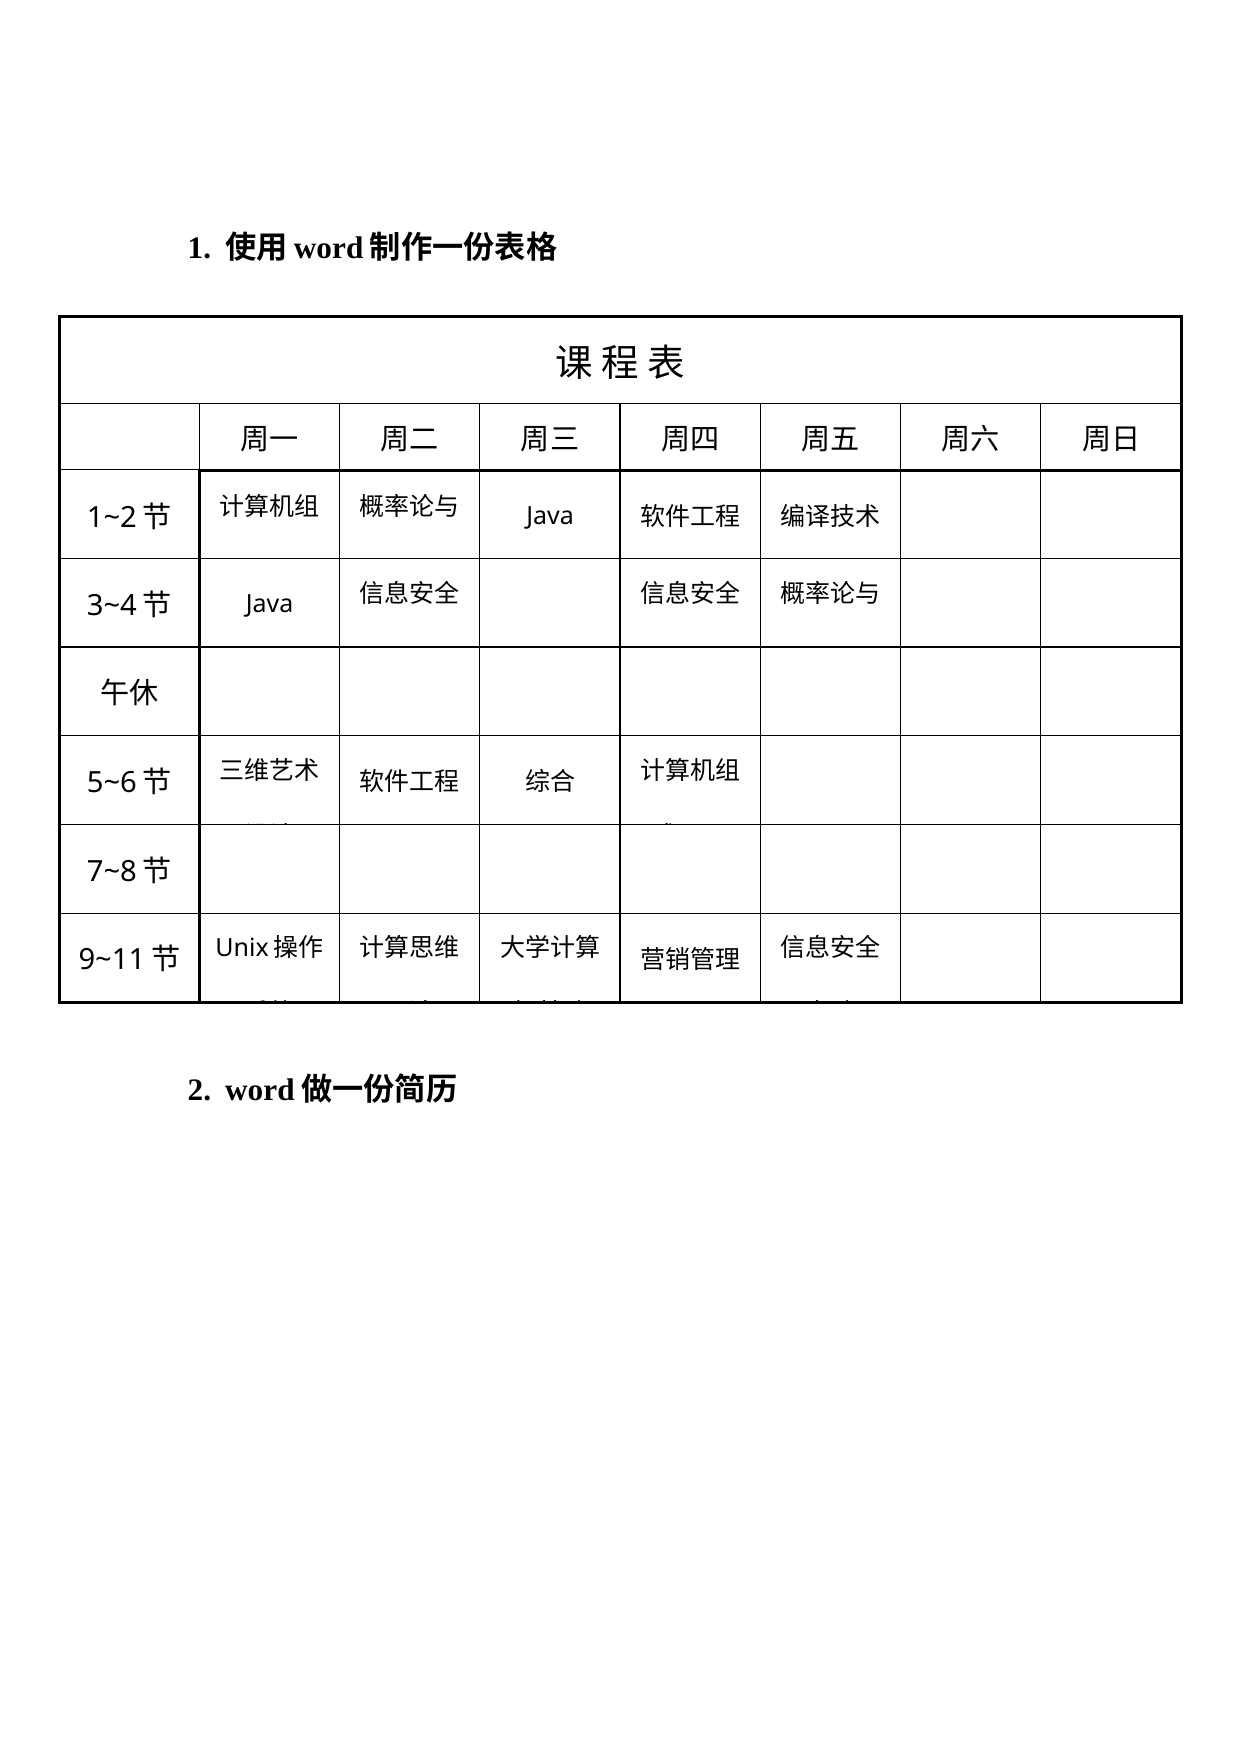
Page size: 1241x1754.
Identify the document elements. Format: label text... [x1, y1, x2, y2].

table_cell [480, 825, 619, 912]
table_cell 周三 [480, 404, 619, 469]
table_cell [761, 736, 900, 824]
table_cell 编译技术 [761, 472, 900, 558]
table_cell 周日 [1041, 404, 1180, 469]
table_cell [901, 914, 1040, 1001]
table_cell 周六 [901, 404, 1040, 469]
table_cell 3~4节 [61, 559, 198, 646]
subtitle 使用word制作一份表格 [187, 212, 1053, 277]
table_cell 计算机组成原理 [621, 736, 760, 824]
table_cell 午休 [61, 648, 198, 735]
table_cell 7~8节 [61, 825, 198, 912]
table_cell [340, 825, 479, 912]
subtitle word做一份简历 [187, 1054, 1053, 1119]
table_cell [901, 736, 1040, 824]
table_cell [1041, 648, 1180, 735]
table_cell [61, 404, 199, 469]
table_cell 信息安全数学基础 [621, 559, 760, 646]
table_cell 计算机组成原理 [201, 472, 339, 558]
table_cell [480, 648, 619, 735]
table_cell 营销管理 [621, 914, 760, 1001]
table_cell Unix操作系统 [201, 914, 339, 1001]
table_cell [901, 648, 1040, 735]
table_cell 计算思维导论 [340, 914, 479, 1001]
table_cell [1041, 914, 1180, 1001]
table_cell [761, 825, 900, 912]
table_cell [1041, 825, 1180, 912]
table_cell [201, 648, 339, 735]
table_cell 软件工程 [621, 472, 760, 558]
table_cell [621, 648, 760, 735]
table_cell [901, 472, 1040, 558]
table_cell [1041, 472, 1180, 558]
table_cell [901, 559, 1040, 646]
table_cell [480, 559, 619, 646]
table_cell 信息安全实验 [761, 914, 900, 1001]
table_cell [1041, 559, 1180, 646]
table_cell 软件工程 [340, 736, 479, 824]
table_cell Java [201, 559, 339, 646]
table_header 课 程 表 [61, 318, 1180, 403]
table_cell [201, 825, 339, 912]
table_cell 9~11节 [61, 914, 198, 1001]
table_cell 大学计算机基础 [480, 914, 619, 1001]
table_cell 周五 [761, 404, 900, 469]
table_cell [901, 825, 1040, 912]
table_cell 概率论与数理统计 [761, 559, 900, 646]
table_cell [761, 648, 900, 735]
table_cell 周二 [340, 404, 479, 469]
table_cell 三维艺术设计 [201, 736, 339, 824]
table_cell 综合 [480, 736, 619, 824]
table_cell 周四 [621, 404, 760, 469]
table_cell 周一 [200, 404, 339, 469]
table_cell 5~6节 [61, 736, 198, 824]
table_cell 信息安全数学基础 [340, 559, 479, 646]
table_cell [340, 648, 479, 735]
table_cell [621, 825, 760, 912]
table_cell Java [480, 472, 619, 558]
table_cell 1~2节 [61, 470, 198, 558]
table_cell 概率论与数理统计 [340, 472, 479, 558]
table_cell [1041, 736, 1180, 824]
